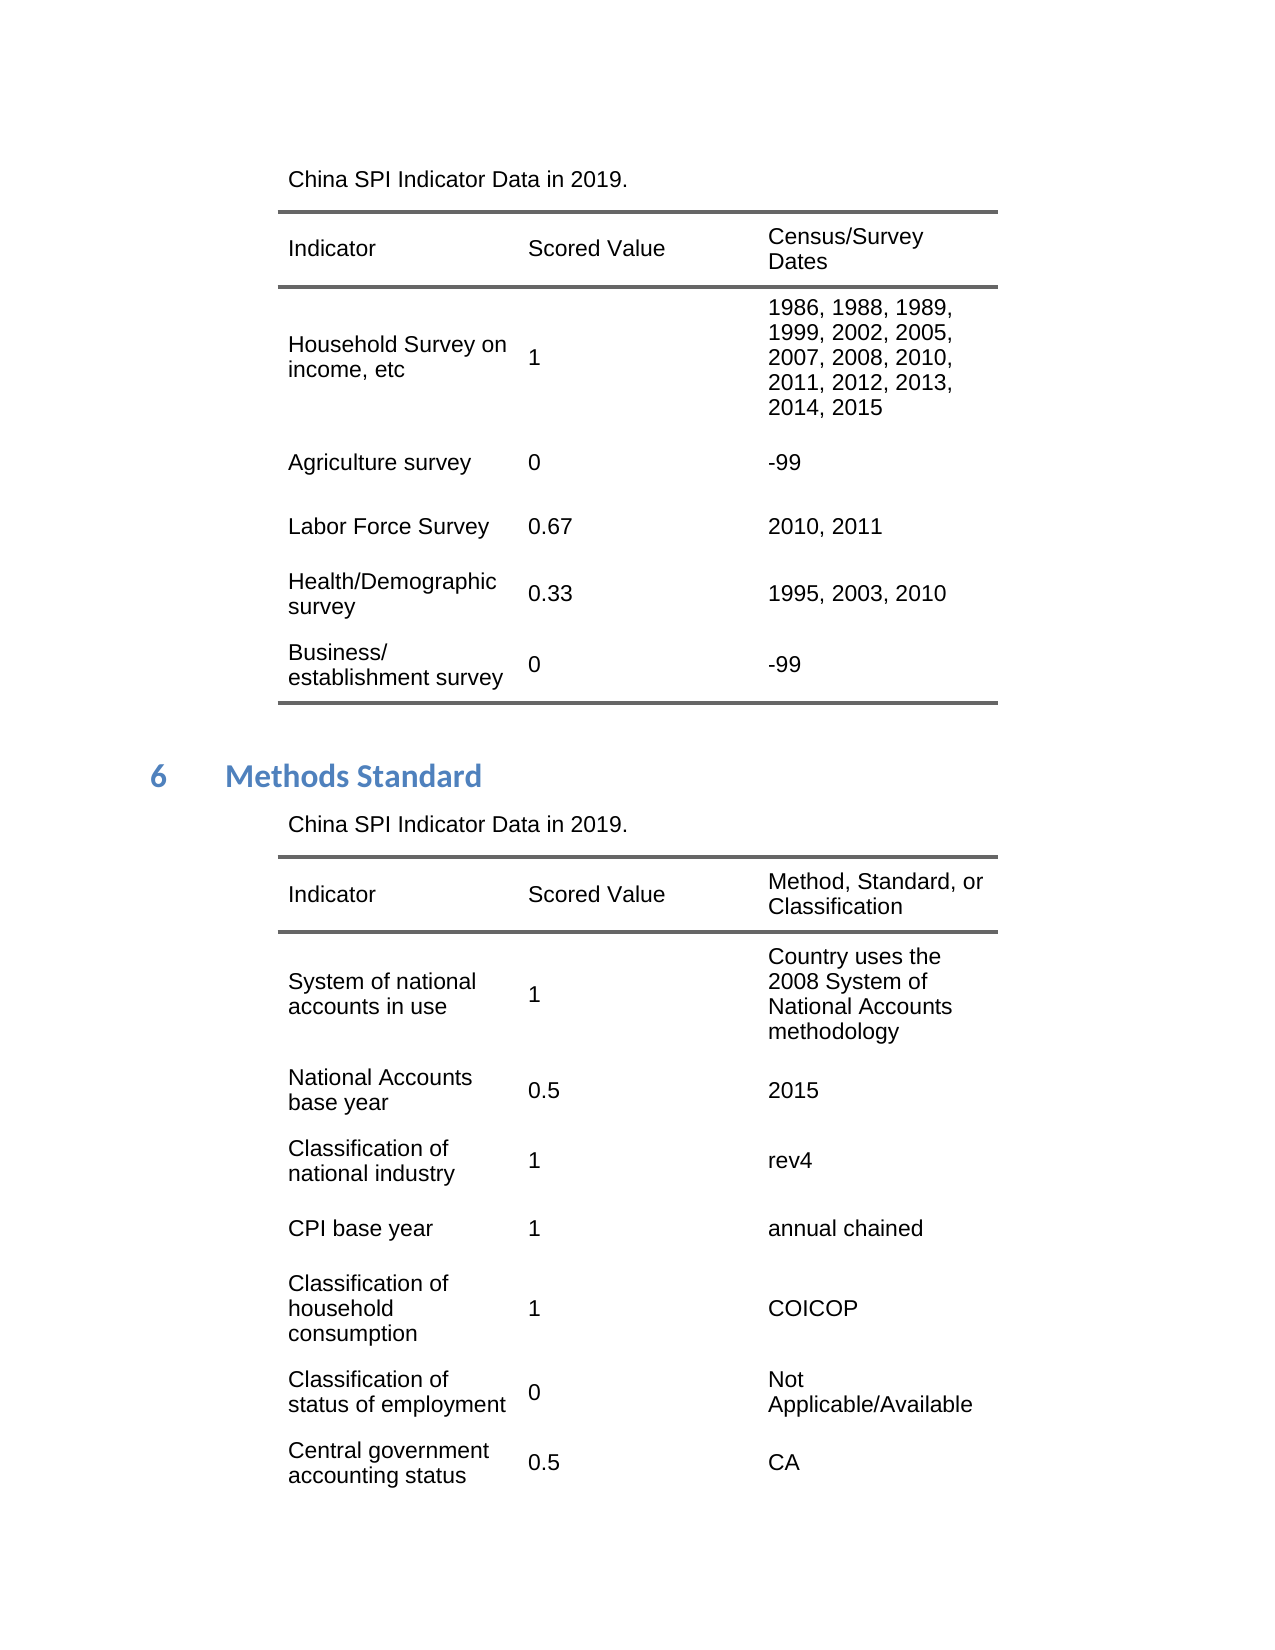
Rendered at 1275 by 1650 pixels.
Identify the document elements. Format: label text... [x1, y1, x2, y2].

table_cell 2010, 2011 [758, 495, 997, 559]
table_cell Indicator [278, 214, 517, 285]
table_cell 0.5 [518, 1055, 757, 1126]
subtitle 6 Methods Standard [150, 755, 1125, 795]
table_cell Not Applicable/Available [758, 1357, 997, 1428]
table_cell Business/establishment survey [278, 630, 517, 701]
table_header China SPI Indicator Data in 2019. [278, 795, 997, 855]
table_cell Classification of status of employment [278, 1357, 517, 1428]
table_cell Scored Value [518, 214, 757, 285]
table_cell rev4 [758, 1126, 997, 1197]
table_cell CA [758, 1428, 997, 1499]
table_cell 1 [518, 289, 757, 431]
table_cell 0.5 [518, 1428, 757, 1499]
table_cell 1 [518, 1197, 757, 1261]
table_cell 2015 [758, 1055, 997, 1126]
table_cell Method, Standard, or Classification [758, 859, 997, 930]
table_cell Agriculture survey [278, 431, 517, 494]
table_cell 1 [518, 1126, 757, 1197]
table_cell 0 [518, 1357, 757, 1428]
table_cell COICOP [758, 1261, 997, 1357]
table_cell 0.33 [518, 559, 757, 630]
table_cell Country uses the 2008 System of National Accounts methodology [758, 934, 997, 1055]
table_cell Classification of household consumption [278, 1261, 517, 1357]
table_cell National Accounts base year [278, 1055, 517, 1126]
table_cell Census/Survey Dates [758, 214, 997, 285]
table_cell Household Survey on income, etc [278, 289, 517, 431]
table_cell 0 [518, 431, 757, 494]
table_cell 1986, 1988, 1989, 1999, 2002, 2005, 2007, 2008, 2010, 2011, 2012, 2013, 2014, 2015 [758, 289, 997, 431]
table_cell Scored Value [518, 859, 757, 930]
table_cell annual chained [758, 1197, 997, 1261]
table_cell -99 [758, 431, 997, 494]
table_cell 1 [518, 934, 757, 1055]
table_cell Health/Demographic survey [278, 559, 517, 630]
table_cell Central government accounting status [278, 1428, 517, 1499]
table_cell -99 [758, 630, 997, 701]
table_cell Labor Force Survey [278, 495, 517, 559]
table_header China SPI Indicator Data in 2019. [278, 150, 997, 210]
table_cell CPI base year [278, 1197, 517, 1261]
table_cell 1 [518, 1261, 757, 1357]
table_cell System of national accounts in use [278, 934, 517, 1055]
table_cell Indicator [278, 859, 517, 930]
table_cell 0.67 [518, 495, 757, 559]
table_cell 0 [518, 630, 757, 701]
table_cell 1995, 2003, 2010 [758, 559, 997, 630]
table_cell Classification of national industry [278, 1126, 517, 1197]
